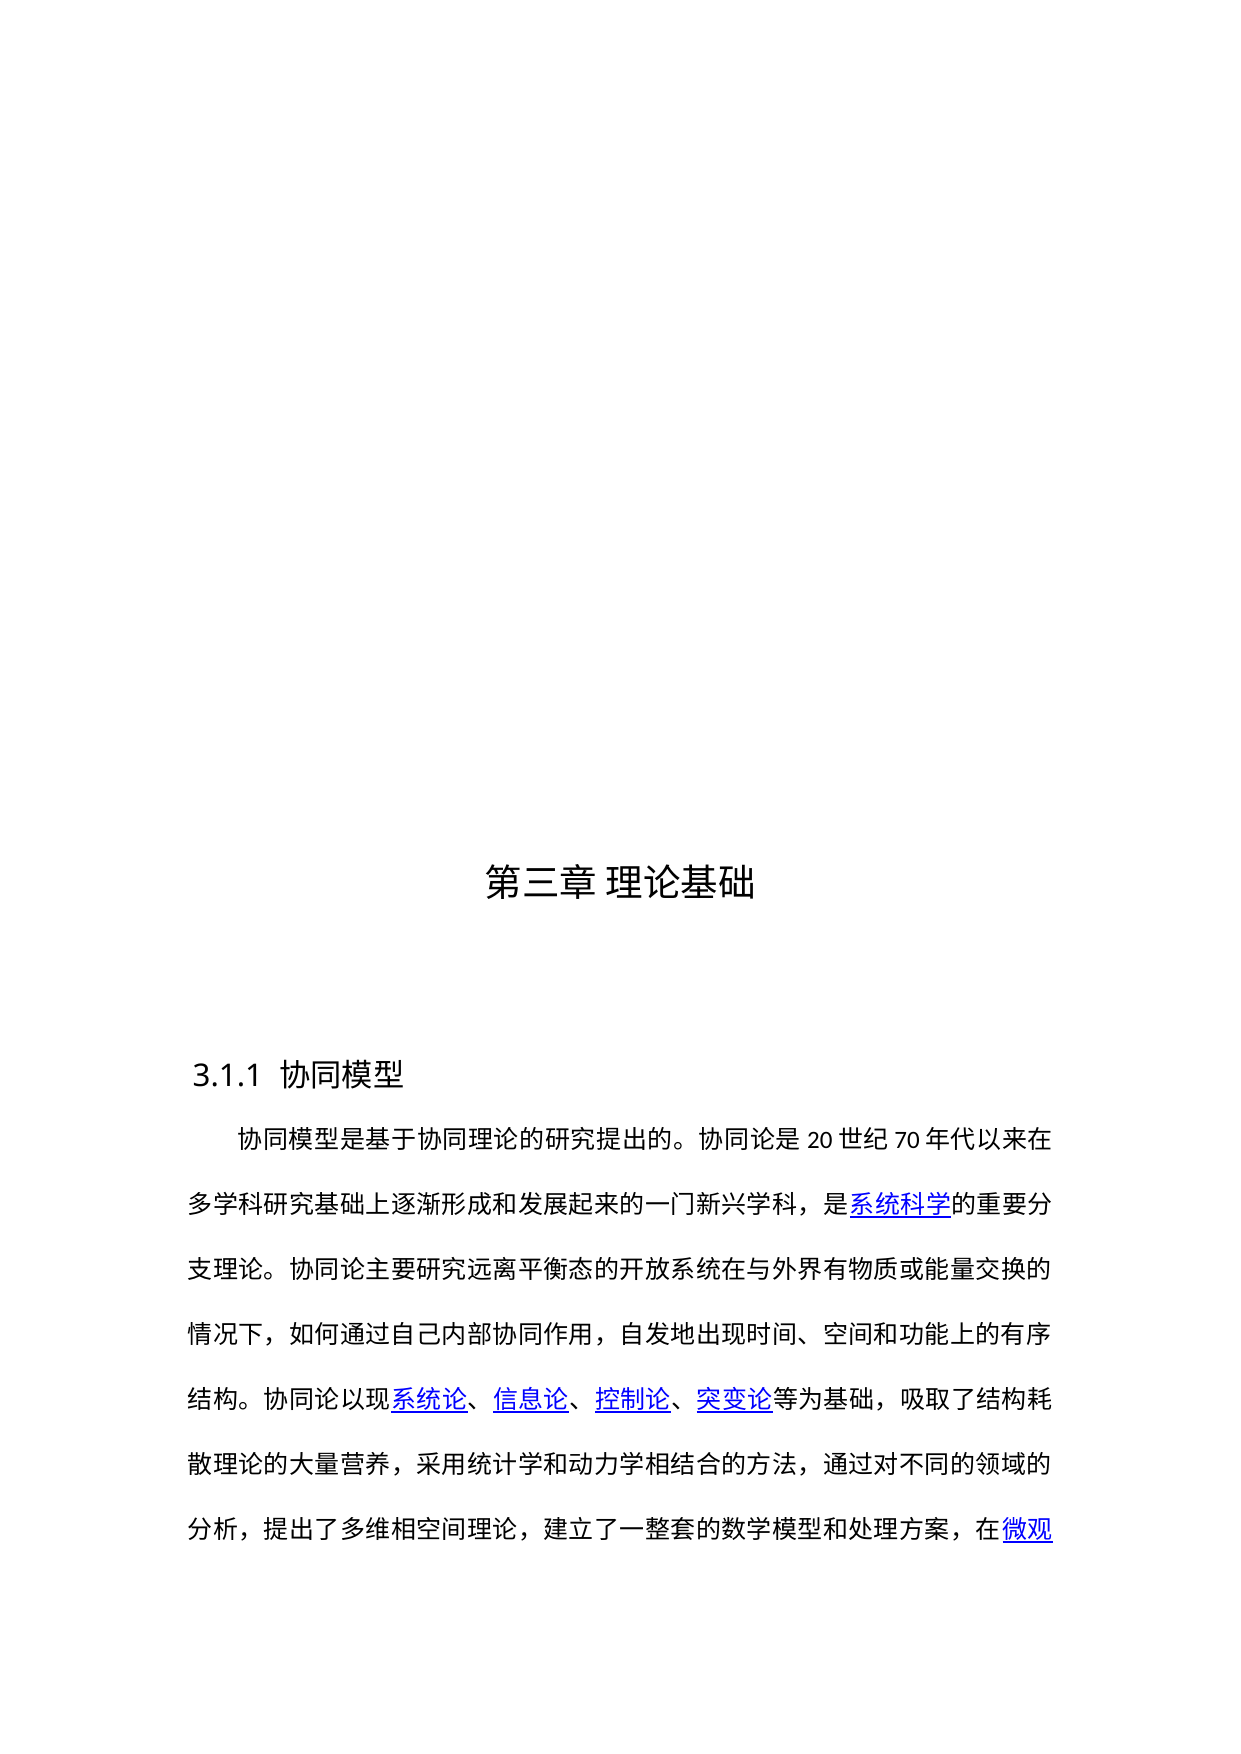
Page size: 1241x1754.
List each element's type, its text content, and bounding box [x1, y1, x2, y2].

subtitle 第三章 理论基础 [187, 847, 1053, 912]
text 3.1.1 协同模型 [187, 1040, 1053, 1105]
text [187, 1105, 1053, 1560]
